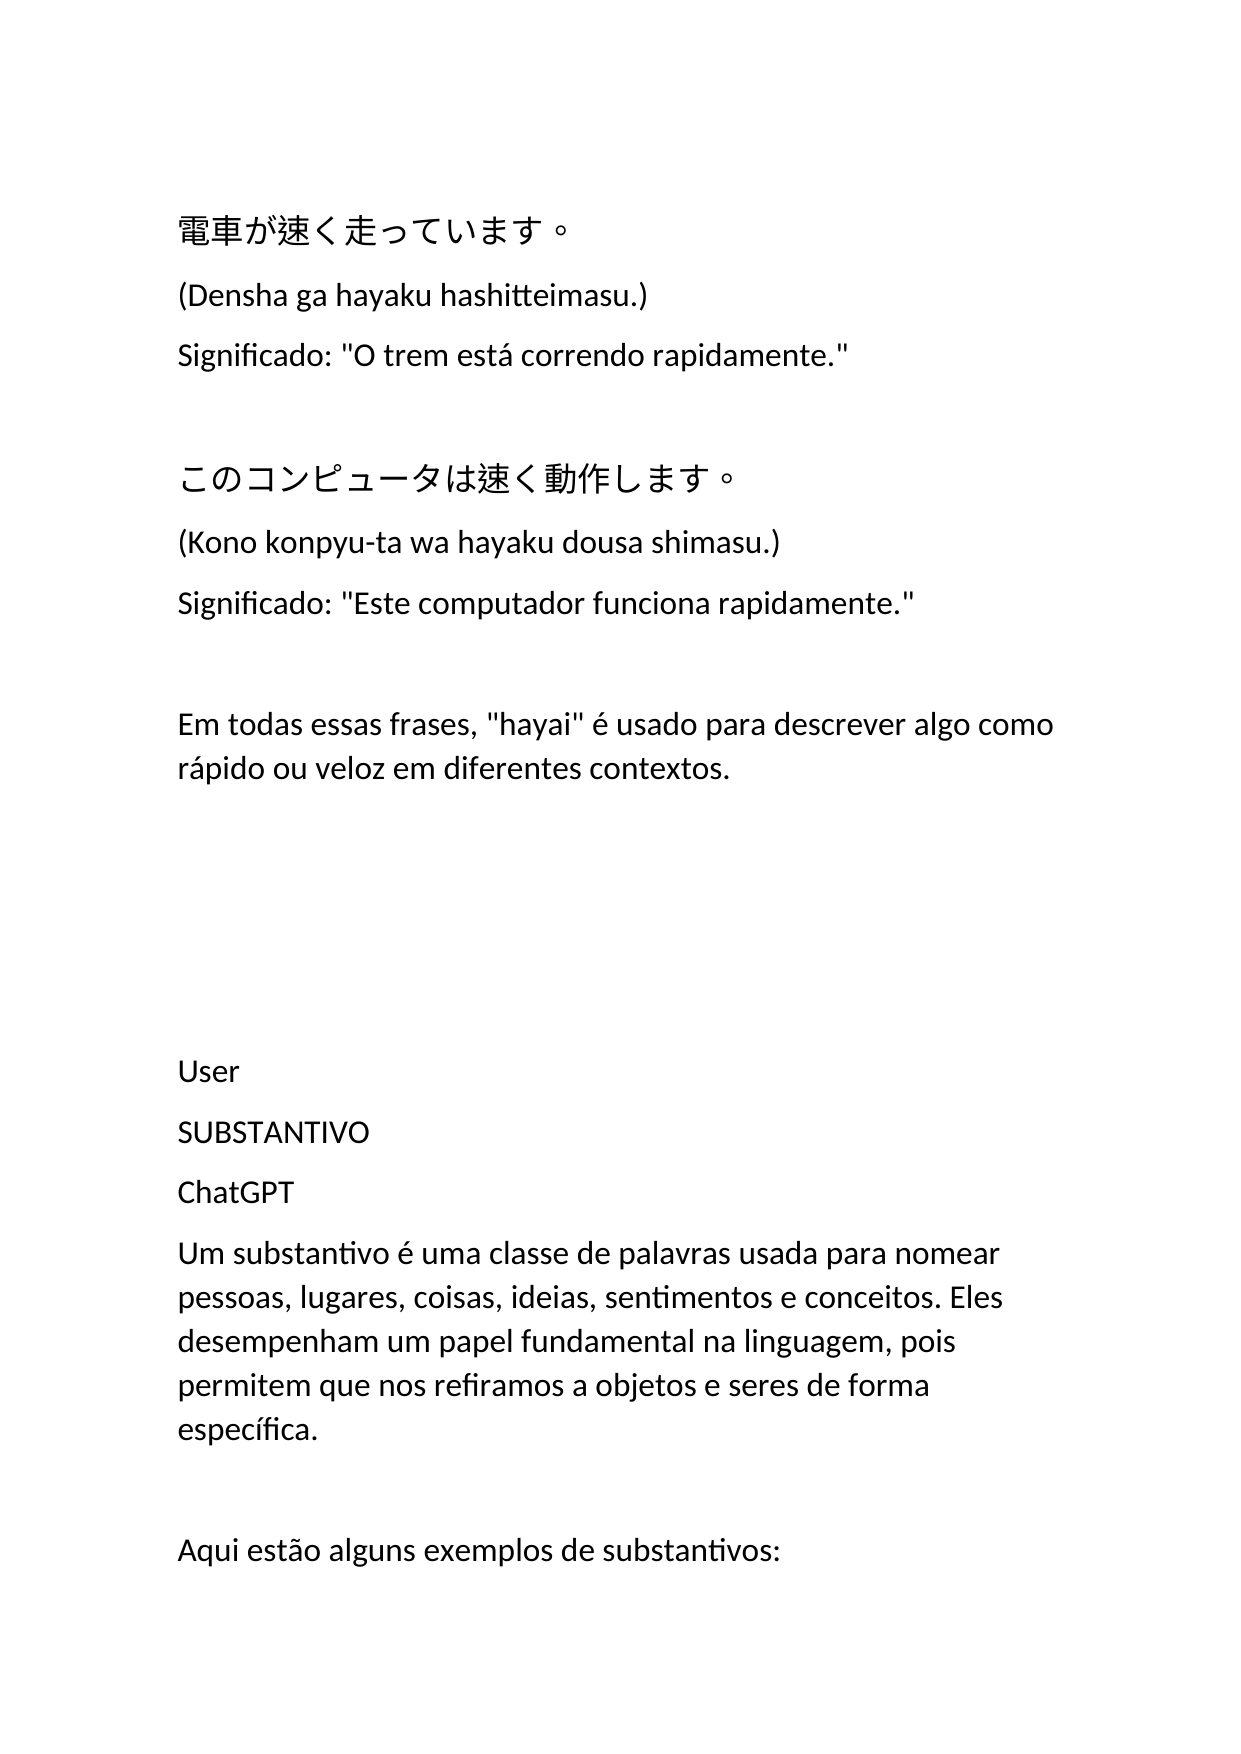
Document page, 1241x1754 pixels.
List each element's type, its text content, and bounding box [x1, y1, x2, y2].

text Significado: "O trem está correndo rapidamente." [177, 334, 1063, 375]
text Aqui estão alguns exemplos de substantivos: [177, 1529, 1063, 1570]
text Em todas essas frases, "hayai" é usado para descrever algo como rápido ou veloz em diferentes contextos. [177, 703, 1063, 788]
text SUBSTANTIVO [177, 1111, 1063, 1152]
text Um substantivo é uma classe de palavras usada para nomear pessoas, lugares, coisas, ideias, sentimentos e conceitos. Eles desempenham um papel fundamental na linguagem, pois permitem que nos refiramos a objetos e seres de forma específica. [177, 1232, 1063, 1449]
text User [177, 1050, 1063, 1091]
text (Kono konpyu-ta wa hayaku dousa shimasu.) [177, 521, 1063, 562]
text ChatGPT [177, 1172, 1063, 1212]
text このコンピュータは速く動作します。 [177, 456, 1063, 501]
text Significado: "Este computador funciona rapidamente." [177, 582, 1063, 623]
text (Densha ga hayaku hashitteimasu.) [177, 274, 1063, 314]
text 電車が速く走っています。 [177, 208, 1063, 254]
